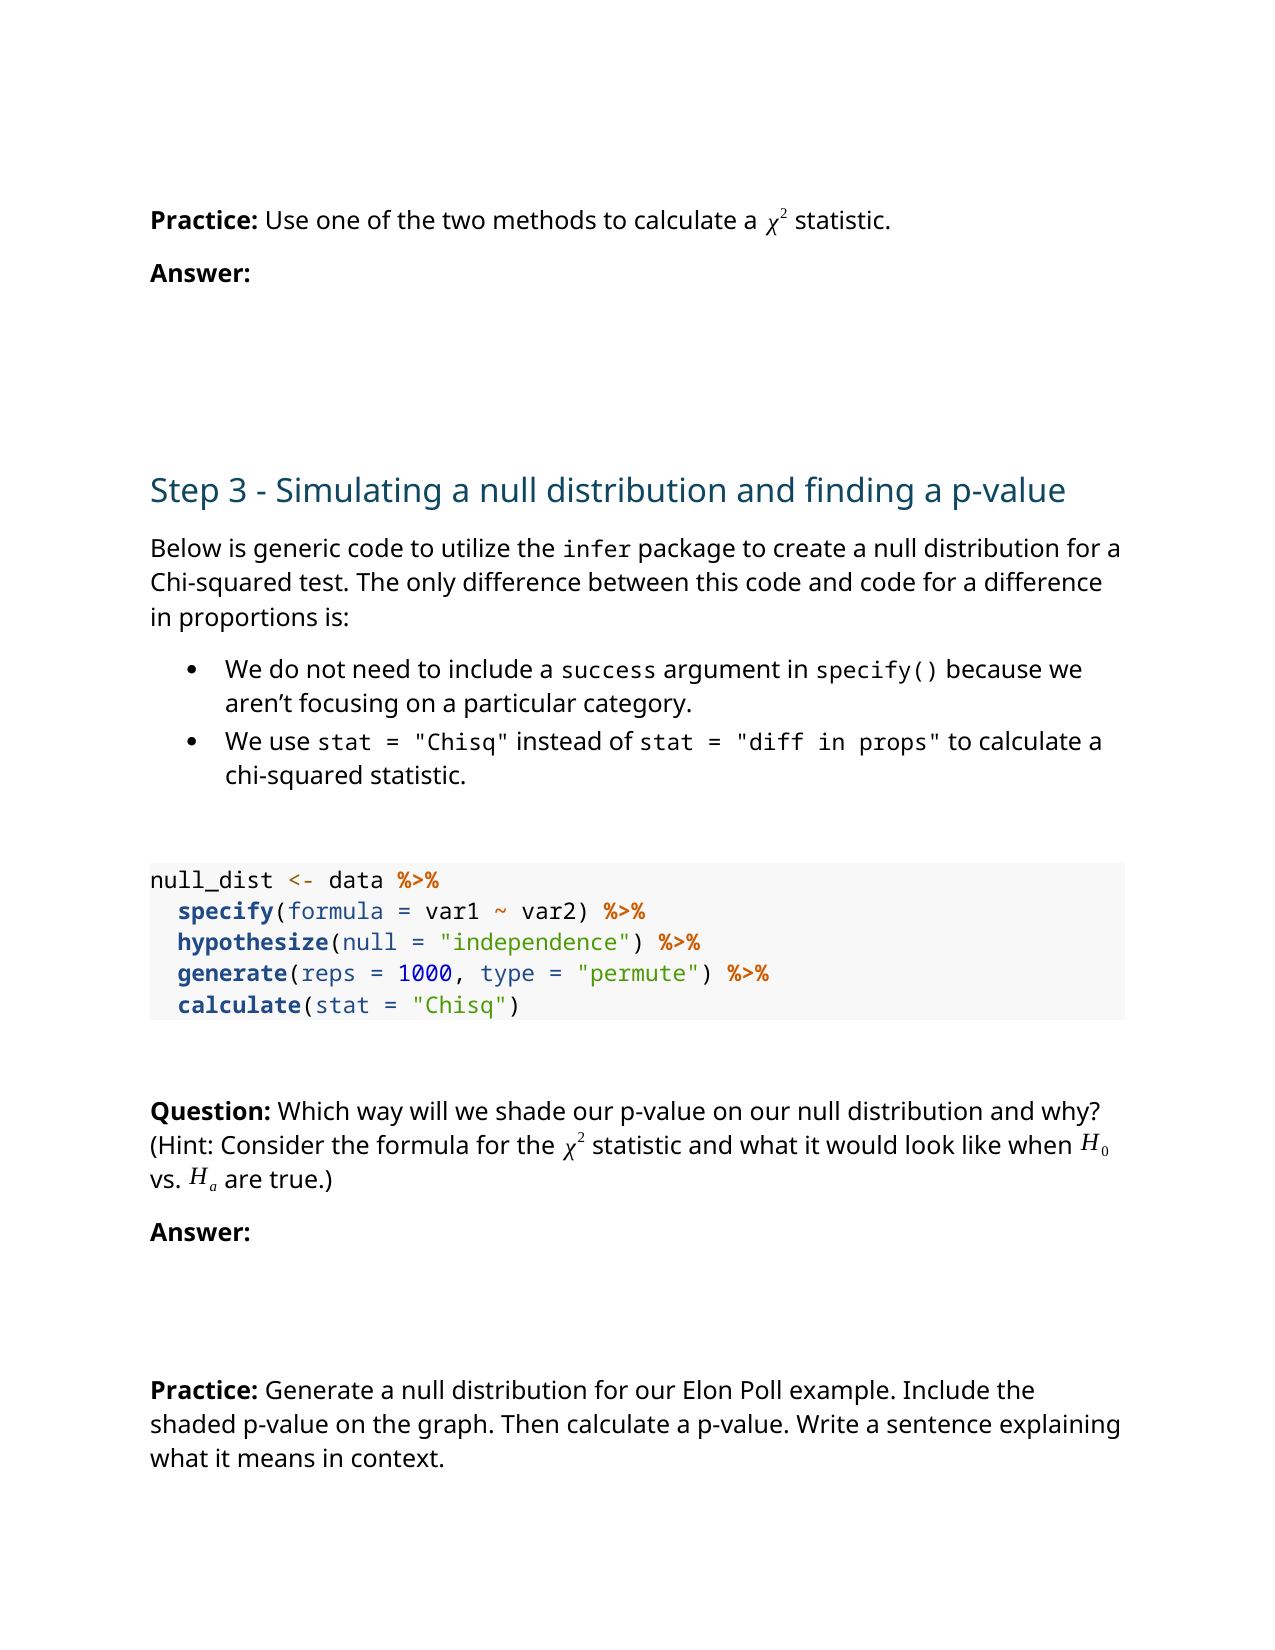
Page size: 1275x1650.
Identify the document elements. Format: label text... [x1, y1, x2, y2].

subtitle Step 3 - Simulating a null distribution and finding a p-value [150, 467, 1125, 512]
text Below is generic code to utilize the infer package to create a null distribution for a Chi-squared test. The only difference between this code and code for a difference in proportions is: [150, 531, 1125, 633]
text null_dist <- data %>% specify(formula = var1 ~ var2) %>% hypothesize(null = "independence") %>% generate(reps = 1000, type = "permute") %>% calculate(stat = "Chisq") [150, 863, 1125, 1020]
text Question: Which way will we shade our p-value on our null distribution and why? (Hint: Consider the formula for the statistic and what it would look like when vs. are true.) [150, 1093, 1125, 1196]
list We use stat = "Chisq" instead of stat = "diff in props" to calculate a chi-squared statistic. [187, 724, 1125, 792]
text Answer: [150, 1214, 1125, 1248]
text Answer: [150, 256, 1125, 290]
text Practice: Generate a null distribution for our Elon Poll example. Include the shaded p-value on the graph. Then calculate a p-value. Write a sentence explaining what it means in context. [150, 1373, 1125, 1475]
list We do not need to include a success argument in specify() because we aren’t focusing on a particular category. [187, 652, 1125, 720]
text Practice: Use one of the two methods to calculate a statistic. [150, 203, 1125, 237]
